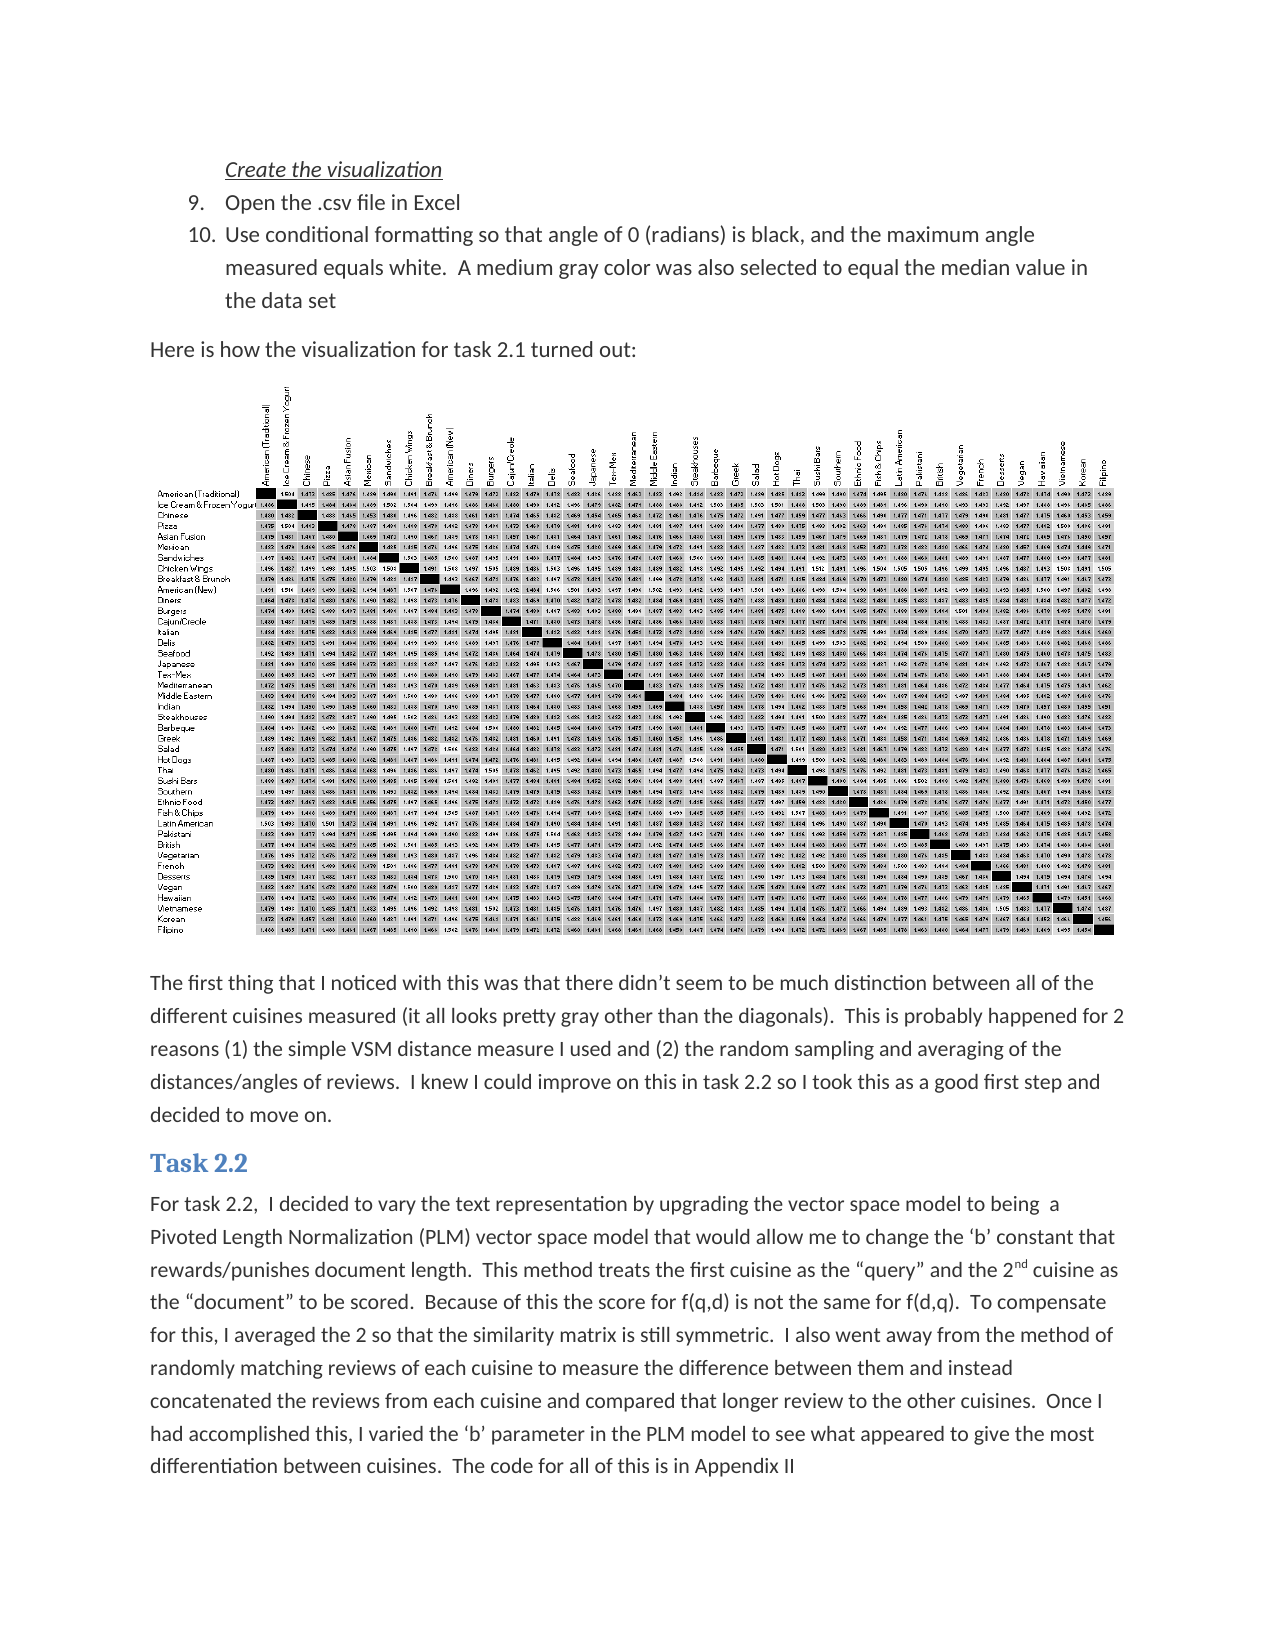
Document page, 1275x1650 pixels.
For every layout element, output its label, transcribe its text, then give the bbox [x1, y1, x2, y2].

list Use conditional formatting so that angle of 0 (radians) is black, and the maximum angle measured equals white. A medium gray color was also selected to equal the median value in the data set [187, 216, 1125, 314]
picture [150, 379, 1125, 947]
text The first thing that I noticed with this was that there didn’t seem to be much distinction between all of the different cuisines measured (it all looks pretty gray other than the diagonals). This is probably happened for 2 reasons (1) the simple VSM distance measure I used and (2) the random sampling and averaging of the distances/angles of reviews. I knew I could improve on this in task 2.2 so I took this as a good first step and decided to move on. [150, 963, 1125, 1127]
text Here is how the visualization for task 2.1 turned out: [150, 331, 1125, 363]
subtitle Task 2.2 [150, 1148, 1125, 1179]
text For task 2.2, I decided to vary the text representation by upgrading the vector space model to being a Pivoted Length Normalization (PLM) vector space model that would allow me to change the ‘b’ constant that rewards/punishes document length. This method treats the first cuisine as the “query” and the 2nd cuisine as the “document” to be scored. Because of this the score for f(q,d) is not the same for f(d,q). To compensate for this, I averaged the 2 so that the similarity matrix is still symmetric. I also went away from the method of randomly matching reviews of each cuisine to measure the difference between them and instead concatenated the reviews from each cuisine and compared that longer review to the other cuisines. Once I had accomplished this, I varied the ‘b’ parameter in the PLM model to see what appeared to give the most differentiation between cuisines. The code for all of this is in Appendix II [150, 1184, 1125, 1479]
list Create the visualization [225, 150, 1125, 183]
list Open the .csv file in Excel [187, 183, 1125, 216]
